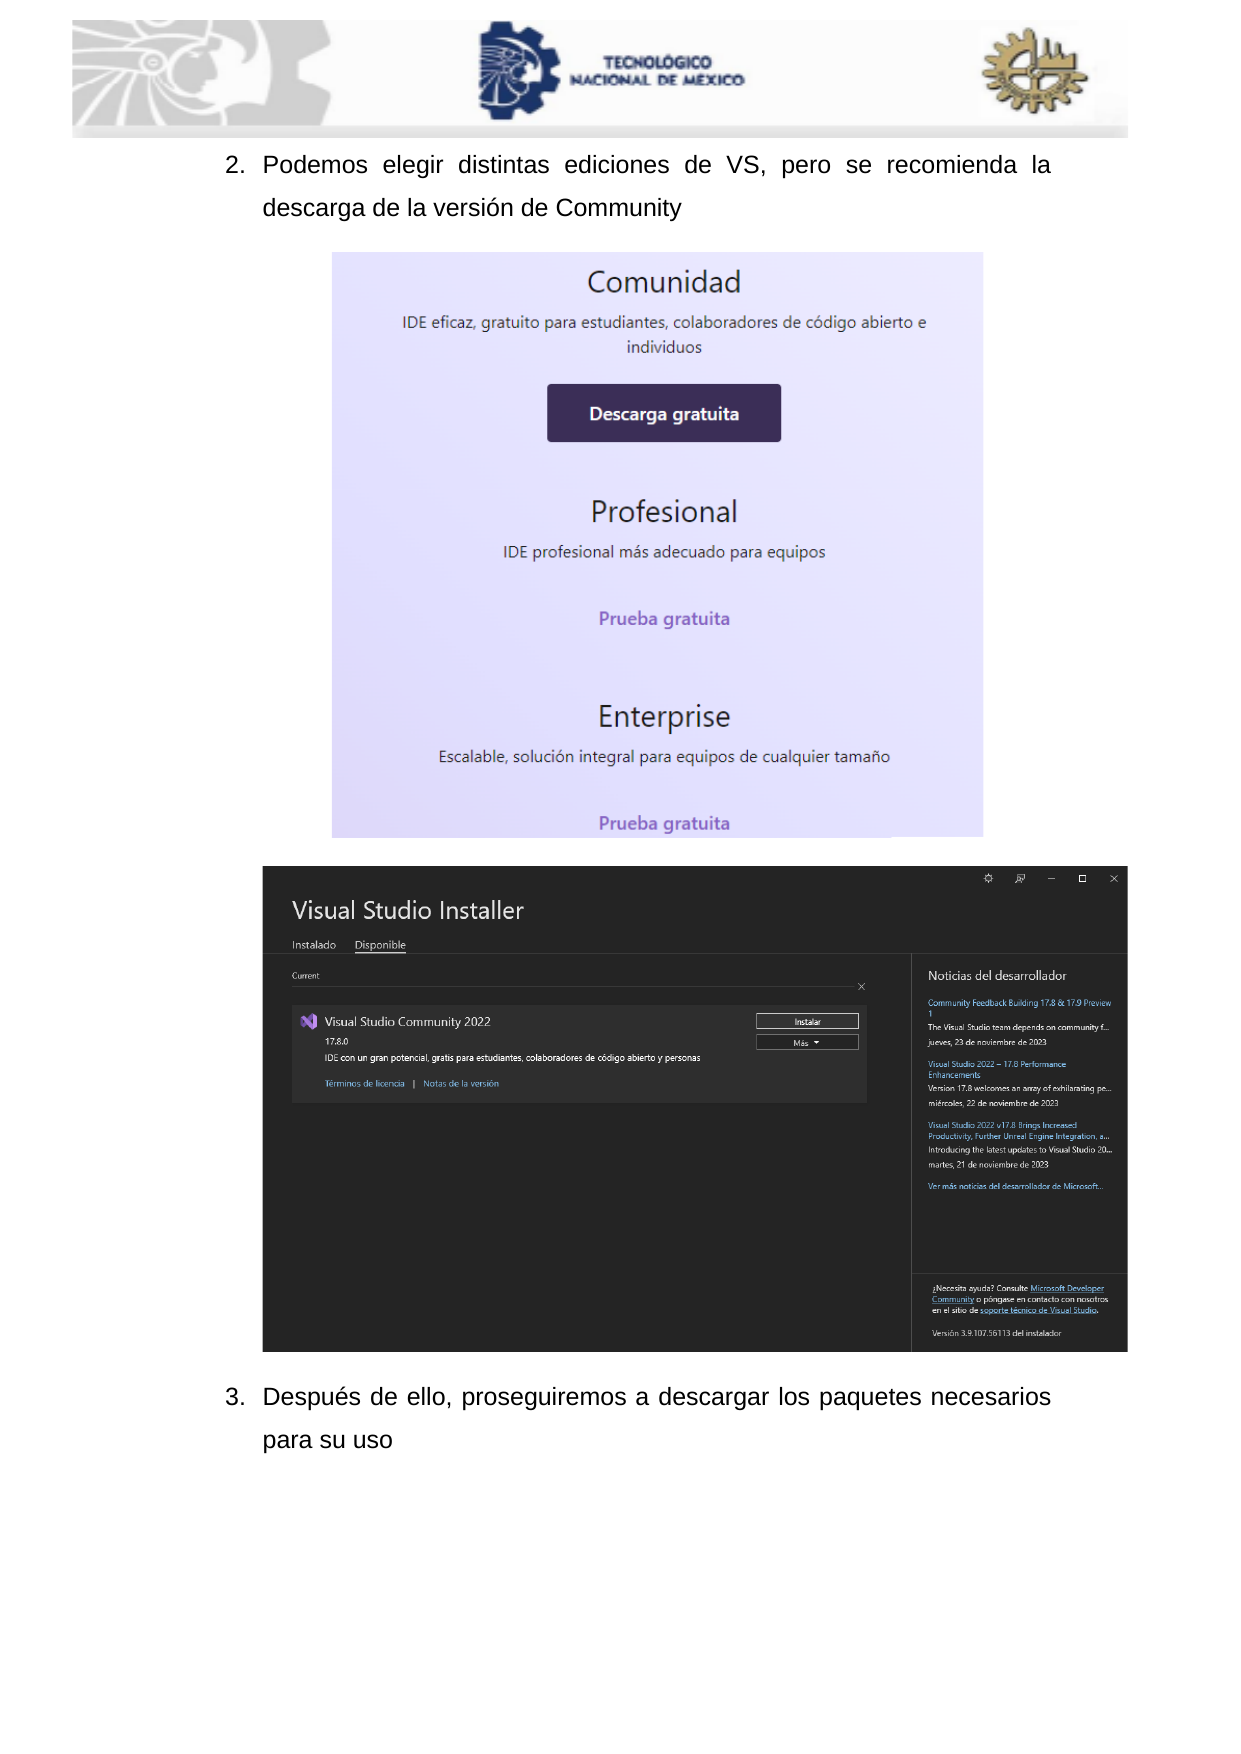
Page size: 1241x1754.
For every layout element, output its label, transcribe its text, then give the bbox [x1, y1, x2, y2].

picture [72, 20, 1129, 138]
picture [331, 252, 984, 838]
picture [262, 866, 1128, 1352]
list Después de ello, proseguiremos a descargar los paquetes necesarios para su uso [225, 1381, 1053, 1453]
list Podemos elegir distintas ediciones de VS, pero se recomienda la descarga de la versión de Community [225, 150, 1053, 222]
